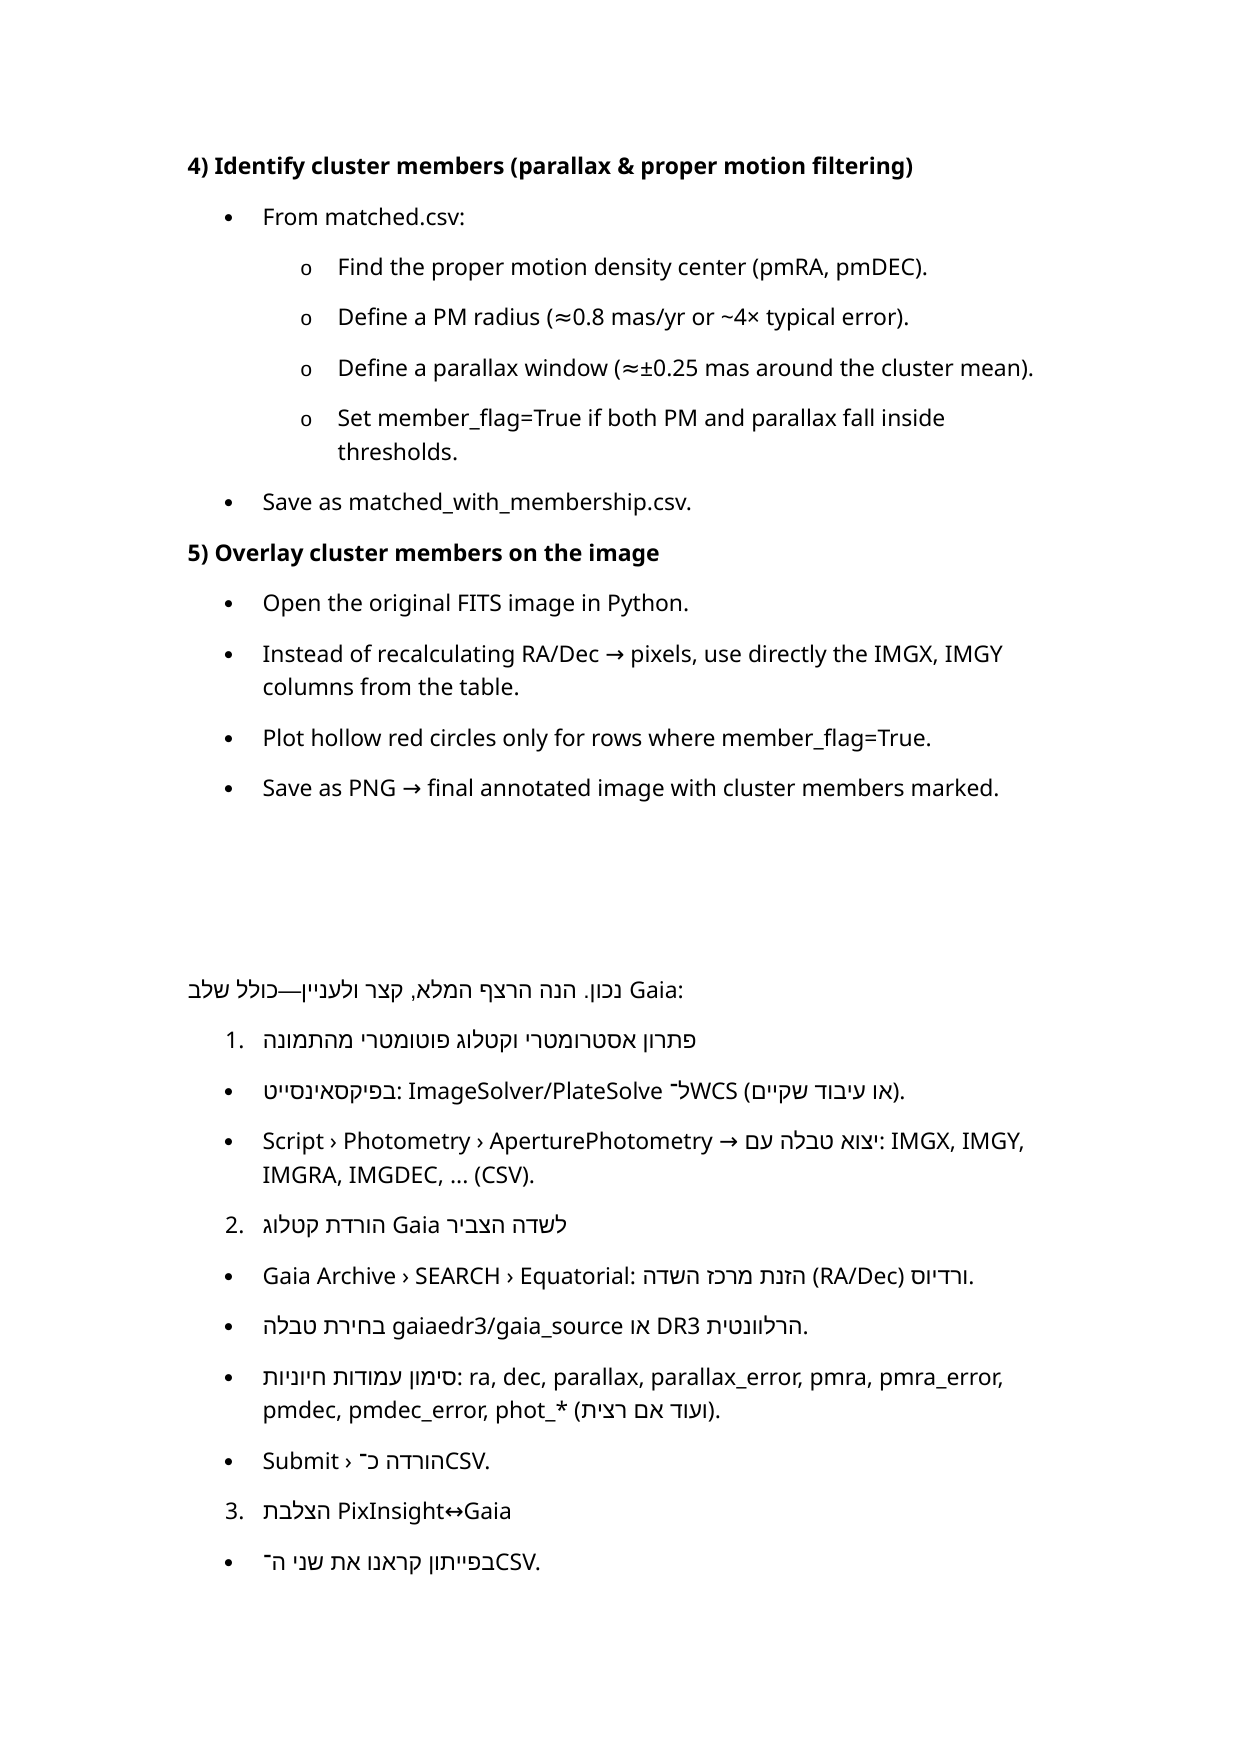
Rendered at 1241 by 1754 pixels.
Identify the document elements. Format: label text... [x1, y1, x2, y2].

list בחירת טבלה gaiaedr3/gaia_source או DR3 הרלוונטית. [225, 1310, 1053, 1341]
list Open the original FITS image in Python. [225, 587, 1053, 618]
list סימון עמודות חיוניות: ra, dec, parallax, parallax_error, pmra, pmra_error, pmdec, pmdec_error, phot_* (ועוד אם רצית). [225, 1360, 1053, 1425]
list בפייתון קראנו את שני ה־CSV. [225, 1545, 1053, 1577]
text נכון. הנה הרצף המלא, קצר ולעניין—כולל שלב Gaia: [187, 974, 1053, 1005]
list Submit › הורדה כ־CSV. [225, 1444, 1053, 1476]
list Instead of recalculating RA/Dec → pixels, use directly the IMGX, IMGY columns from the table. [225, 637, 1053, 702]
text 5) Overlay cluster members on the image [187, 537, 1053, 568]
list From matched.csv: [225, 200, 1053, 232]
list בפיקסאינסייט: ImageSolver/PlateSolve ל־WCS (או עיבוד שקיים). [225, 1074, 1053, 1106]
list Define a parallax window (≈±0.25 mas around the cluster mean). [300, 352, 1053, 383]
list Script › Photometry › AperturePhotometry → יצוא טבלה עם: IMGX, IMGY, IMGRA, IMGDEC, ... (CSV). [225, 1125, 1053, 1190]
list פתרון אסטרומטרי וקטלוג פוטומטרי מהתמונה [225, 1024, 1053, 1055]
list Define a PM radius (≈0.8 mas/yr or ~4× typical error). [300, 301, 1053, 332]
list Save as matched_with_membership.csv. [225, 486, 1053, 517]
list הורדת קטלוג Gaia לשדה הצביר [225, 1209, 1053, 1240]
list Plot hollow red circles only for rows where member_flag=True. [225, 722, 1053, 753]
list Set member_flag=True if both PM and parallax fall inside thresholds. [300, 402, 1053, 467]
list Gaia Archive › SEARCH › Equatorial: הזנת מרכז השדה (RA/Dec) ורדיוס. [225, 1259, 1053, 1291]
list Find the proper motion density center (pmRA, pmDEC). [300, 251, 1053, 282]
list הצלבת PixInsight↔Gaia [225, 1495, 1053, 1526]
list Save as PNG → final annotated image with cluster members marked. [225, 772, 1053, 803]
text 4) Identify cluster members (parallax & proper motion filtering) [187, 150, 1053, 181]
